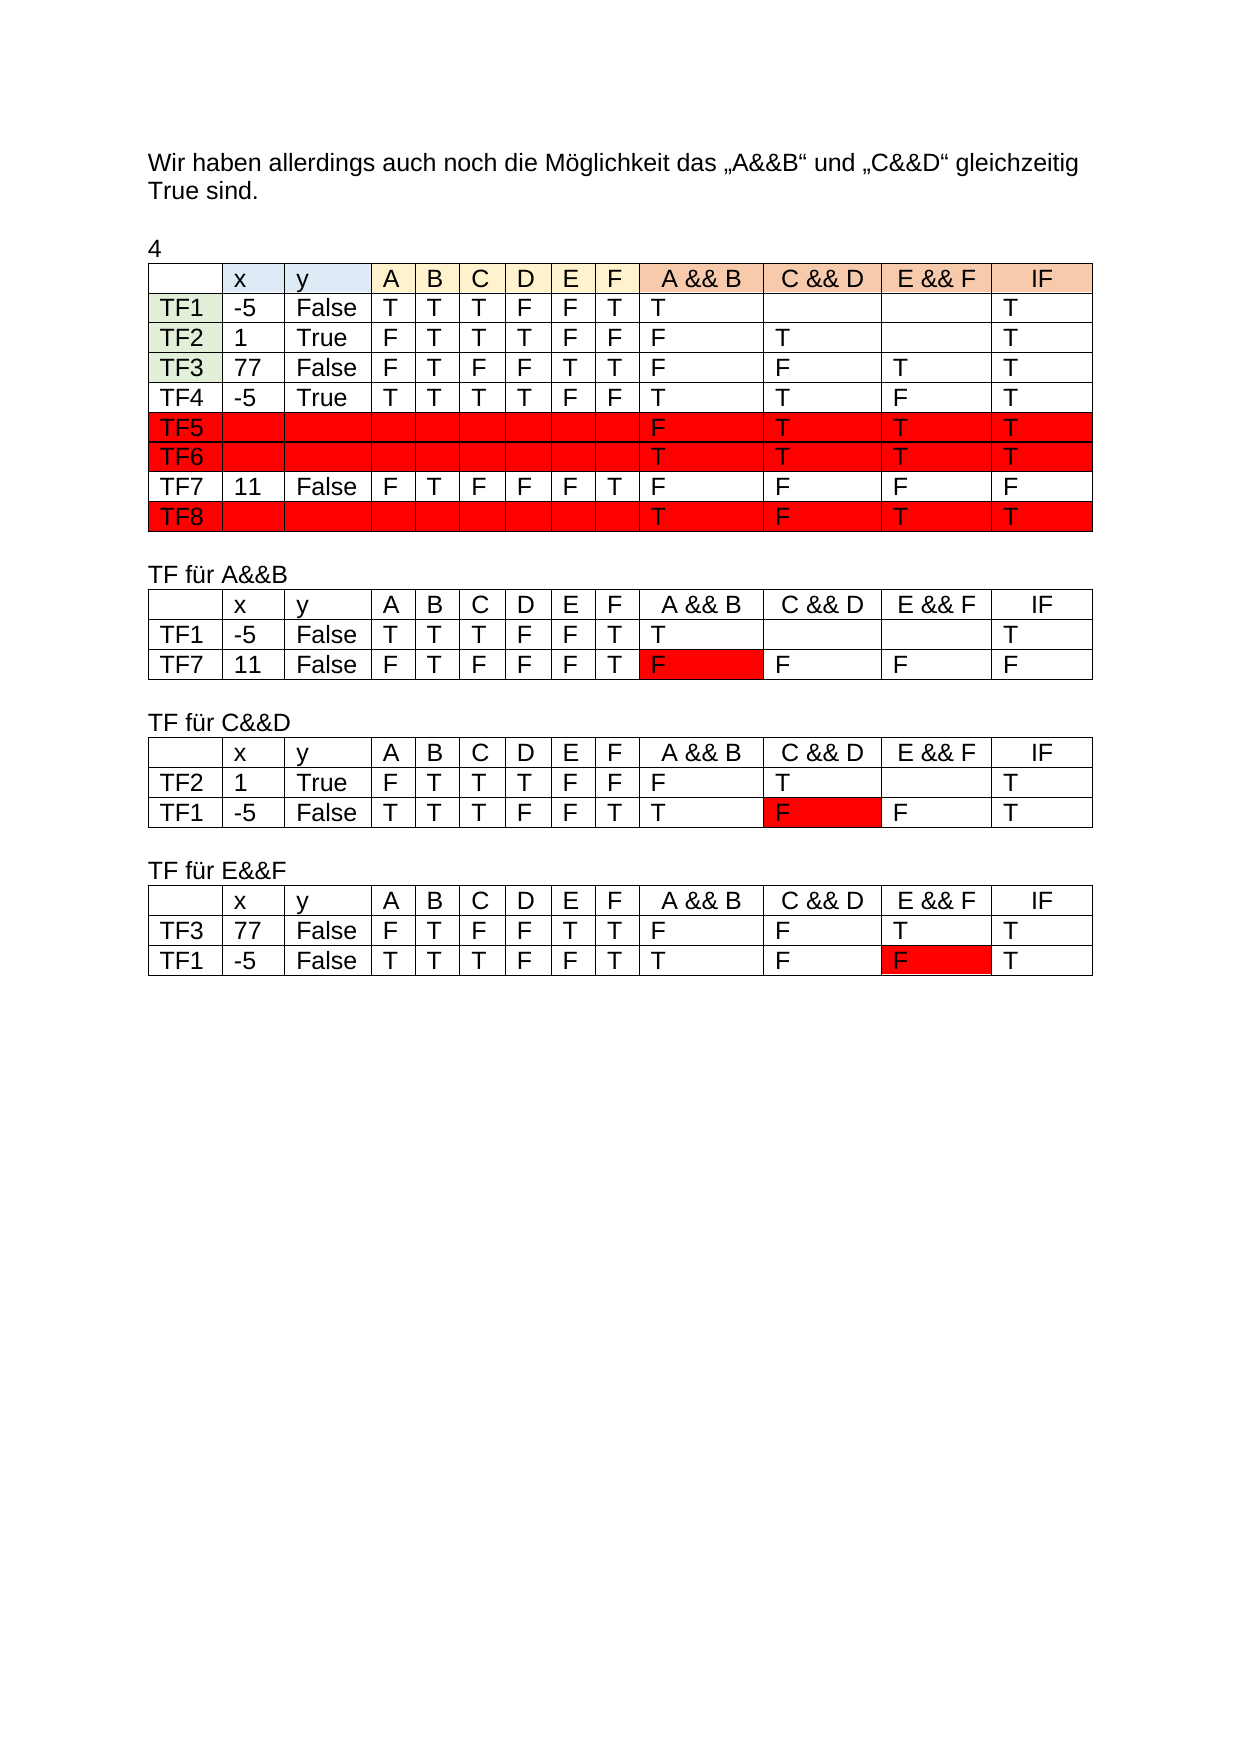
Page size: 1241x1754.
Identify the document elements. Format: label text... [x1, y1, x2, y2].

table_cell 1 [223, 768, 284, 797]
table_cell T [416, 768, 459, 797]
table_cell [460, 413, 505, 441]
table_header C [460, 590, 505, 619]
table_cell TF2 [149, 768, 222, 797]
table_cell -5 [223, 798, 284, 827]
table_cell TF3 [149, 916, 222, 945]
table_cell [285, 413, 371, 441]
table_cell F [764, 502, 881, 531]
table_cell T [764, 768, 881, 797]
table_cell F [882, 946, 991, 974]
table_cell F [372, 768, 415, 797]
table_cell T [596, 946, 639, 974]
table_cell T [992, 620, 1092, 649]
table_cell T [460, 946, 505, 974]
table_cell T [882, 353, 991, 382]
table_cell T [416, 620, 459, 649]
table_cell T [764, 443, 881, 471]
table_cell T [640, 294, 763, 322]
table_cell T [416, 383, 459, 412]
table_cell F [640, 413, 763, 441]
table_cell [764, 620, 881, 649]
table_header E [552, 264, 595, 292]
table_cell F [882, 383, 991, 412]
table_cell [506, 443, 551, 471]
table_cell TF6 [149, 443, 222, 471]
table_cell T [506, 768, 551, 797]
table_cell F [552, 798, 595, 827]
table_cell [460, 443, 505, 471]
table_header IF [992, 738, 1092, 767]
table_cell False [285, 472, 371, 501]
table_cell [372, 443, 415, 471]
text TF für A&&B [148, 561, 1093, 589]
table_header [149, 886, 222, 915]
table_cell T [992, 502, 1092, 531]
table_cell F [764, 353, 881, 382]
table_cell [460, 502, 505, 531]
table_cell T [640, 798, 763, 827]
table_cell [416, 413, 459, 441]
table_cell F [552, 472, 595, 501]
table_cell False [285, 650, 371, 679]
table_header D [506, 886, 551, 915]
table_cell T [596, 798, 639, 827]
table_cell TF2 [149, 323, 222, 352]
table_cell False [285, 916, 371, 945]
text 4 [148, 234, 1093, 263]
table_cell TF7 [149, 650, 222, 679]
table_cell T [882, 413, 991, 441]
table_cell 11 [223, 650, 284, 679]
table_cell [882, 323, 991, 352]
table_cell T [640, 502, 763, 531]
table_header y [285, 738, 371, 767]
table_header B [416, 590, 459, 619]
table_cell [596, 413, 639, 441]
table_header A [372, 886, 415, 915]
table_cell T [416, 946, 459, 974]
table_cell TF1 [149, 294, 222, 322]
table_cell T [372, 798, 415, 827]
table_header C [460, 886, 505, 915]
table_header C && D [764, 738, 881, 767]
table_cell F [992, 472, 1092, 501]
table_cell F [372, 916, 415, 945]
table_header A && B [640, 886, 763, 915]
table_cell T [882, 502, 991, 531]
table_cell F [596, 383, 639, 412]
table_cell T [992, 798, 1092, 827]
text Wir haben allerdings auch noch die Möglichkeit das „A&&B“ und „C&&D“ gleichzeitig True sind. [148, 148, 1093, 205]
table_header IF [992, 590, 1092, 619]
table_cell T [992, 946, 1092, 974]
table_header B [416, 886, 459, 915]
table_header x [223, 264, 284, 292]
table_cell [506, 502, 551, 531]
table_cell T [882, 443, 991, 471]
table_cell T [416, 294, 459, 322]
table_cell F [460, 472, 505, 501]
table_cell T [506, 383, 551, 412]
table_cell T [372, 294, 415, 322]
table_cell T [372, 946, 415, 974]
table_cell F [882, 650, 991, 679]
table_cell F [372, 323, 415, 352]
table_header A && B [640, 264, 763, 292]
table_cell F [992, 650, 1092, 679]
table_cell [596, 502, 639, 531]
table_cell [223, 502, 284, 531]
table_cell [596, 443, 639, 471]
table_cell False [285, 946, 371, 974]
table_cell T [416, 353, 459, 382]
table_header A [372, 590, 415, 619]
table_header F [596, 738, 639, 767]
table_header A && B [640, 738, 763, 767]
table_header C [460, 264, 505, 292]
table_header x [223, 886, 284, 915]
table_cell 77 [223, 916, 284, 945]
table_cell T [552, 353, 595, 382]
table_cell T [416, 323, 459, 352]
table_cell True [285, 323, 371, 352]
table_header E [552, 886, 595, 915]
table_cell [223, 413, 284, 441]
table_cell F [764, 946, 881, 974]
table_cell [416, 502, 459, 531]
table_cell F [596, 768, 639, 797]
table_header E && F [882, 738, 991, 767]
table_header y [285, 264, 371, 292]
table_cell T [640, 946, 763, 974]
table_header B [416, 264, 459, 292]
table_cell T [460, 620, 505, 649]
table_cell F [506, 946, 551, 974]
table_cell TF7 [149, 472, 222, 501]
table_cell T [992, 323, 1092, 352]
table_cell T [882, 916, 991, 945]
table_header C [460, 738, 505, 767]
table_header y [285, 590, 371, 619]
table_cell T [460, 323, 505, 352]
table_header A && B [640, 590, 763, 619]
table_cell -5 [223, 383, 284, 412]
table_cell T [992, 353, 1092, 382]
table_cell T [372, 383, 415, 412]
table_cell F [552, 620, 595, 649]
table_header D [506, 738, 551, 767]
table_cell F [372, 650, 415, 679]
table_cell F [372, 353, 415, 382]
table_cell [552, 413, 595, 441]
table_cell T [460, 294, 505, 322]
table_cell 1 [223, 323, 284, 352]
table_cell F [506, 294, 551, 322]
table_cell [552, 443, 595, 471]
table_cell T [460, 383, 505, 412]
table_cell T [764, 413, 881, 441]
table_cell True [285, 383, 371, 412]
table_cell T [640, 620, 763, 649]
table_cell TF4 [149, 383, 222, 412]
table_cell T [992, 383, 1092, 412]
table_cell [552, 502, 595, 531]
table_header E [552, 738, 595, 767]
table_cell False [285, 294, 371, 322]
table_cell [506, 413, 551, 441]
table_cell TF5 [149, 413, 222, 441]
table_cell T [596, 472, 639, 501]
table_cell [882, 620, 991, 649]
table_cell F [552, 650, 595, 679]
table_cell T [416, 916, 459, 945]
table_cell -5 [223, 946, 284, 974]
table_cell T [506, 323, 551, 352]
table_cell F [640, 323, 763, 352]
table_cell [764, 294, 881, 322]
table_cell TF1 [149, 798, 222, 827]
table_cell F [506, 916, 551, 945]
table_header F [596, 264, 639, 292]
table_cell F [882, 472, 991, 501]
table_header F [596, 886, 639, 915]
table_cell F [506, 472, 551, 501]
table_cell T [552, 916, 595, 945]
table_cell F [460, 353, 505, 382]
table_cell F [764, 650, 881, 679]
table_cell T [992, 413, 1092, 441]
table_header E && F [882, 264, 991, 292]
table_cell T [596, 294, 639, 322]
table_cell T [596, 353, 639, 382]
table_header [149, 590, 222, 619]
table_header E [552, 590, 595, 619]
table_header B [416, 738, 459, 767]
table_cell T [460, 798, 505, 827]
table_cell -5 [223, 294, 284, 322]
table_cell F [372, 472, 415, 501]
table_cell TF1 [149, 620, 222, 649]
table_cell T [372, 620, 415, 649]
table_cell T [460, 768, 505, 797]
table_cell F [460, 650, 505, 679]
table_header C && D [764, 264, 881, 292]
table_cell F [882, 798, 991, 827]
table_cell False [285, 353, 371, 382]
table_cell [372, 502, 415, 531]
table_cell T [596, 916, 639, 945]
table_header E && F [882, 590, 991, 619]
table_cell T [992, 916, 1092, 945]
table_cell T [992, 768, 1092, 797]
table_header [149, 264, 222, 292]
table_cell [416, 443, 459, 471]
table_cell T [416, 650, 459, 679]
table_header y [285, 886, 371, 915]
table_header A [372, 738, 415, 767]
table_cell TF8 [149, 502, 222, 531]
table_cell T [640, 383, 763, 412]
table_cell -5 [223, 620, 284, 649]
table_cell TF1 [149, 946, 222, 974]
table_header x [223, 590, 284, 619]
table_cell F [764, 472, 881, 501]
table_cell False [285, 620, 371, 649]
table_cell T [596, 620, 639, 649]
table_cell F [596, 323, 639, 352]
table_cell F [640, 916, 763, 945]
table_cell F [506, 650, 551, 679]
table_cell T [416, 472, 459, 501]
table_cell [285, 443, 371, 471]
table_header D [506, 590, 551, 619]
table_cell 11 [223, 472, 284, 501]
table_header E && F [882, 886, 991, 915]
table_cell F [552, 946, 595, 974]
table_cell F [764, 916, 881, 945]
table_cell F [552, 383, 595, 412]
table_cell T [416, 798, 459, 827]
table_cell T [596, 650, 639, 679]
table_cell True [285, 768, 371, 797]
table_cell F [506, 798, 551, 827]
table_header IF [992, 886, 1092, 915]
table_cell T [992, 443, 1092, 471]
table_header F [596, 590, 639, 619]
table_cell [372, 413, 415, 441]
table_header A [372, 264, 415, 292]
table_cell T [640, 443, 763, 471]
table_header [149, 738, 222, 767]
table_cell F [506, 620, 551, 649]
table_cell F [640, 650, 763, 679]
table_cell F [552, 323, 595, 352]
text TF für E&&F [148, 856, 1093, 885]
table_cell [882, 768, 991, 797]
table_cell F [460, 916, 505, 945]
table_header x [223, 738, 284, 767]
table_cell False [285, 798, 371, 827]
table_cell 77 [223, 353, 284, 382]
table_cell F [764, 798, 881, 827]
table_cell [882, 294, 991, 322]
table_cell F [640, 353, 763, 382]
table_cell F [640, 768, 763, 797]
table_header D [506, 264, 551, 292]
table_header C && D [764, 886, 881, 915]
table_cell F [552, 768, 595, 797]
table_header IF [992, 264, 1092, 292]
table_cell T [764, 383, 881, 412]
text TF für C&&D [148, 708, 1093, 737]
table_cell [285, 502, 371, 531]
table_cell F [640, 472, 763, 501]
table_cell F [552, 294, 595, 322]
table_cell [223, 443, 284, 471]
table_cell T [764, 323, 881, 352]
table_cell T [992, 294, 1092, 322]
table_cell F [506, 353, 551, 382]
table_header C && D [764, 590, 881, 619]
table_cell TF3 [149, 353, 222, 382]
